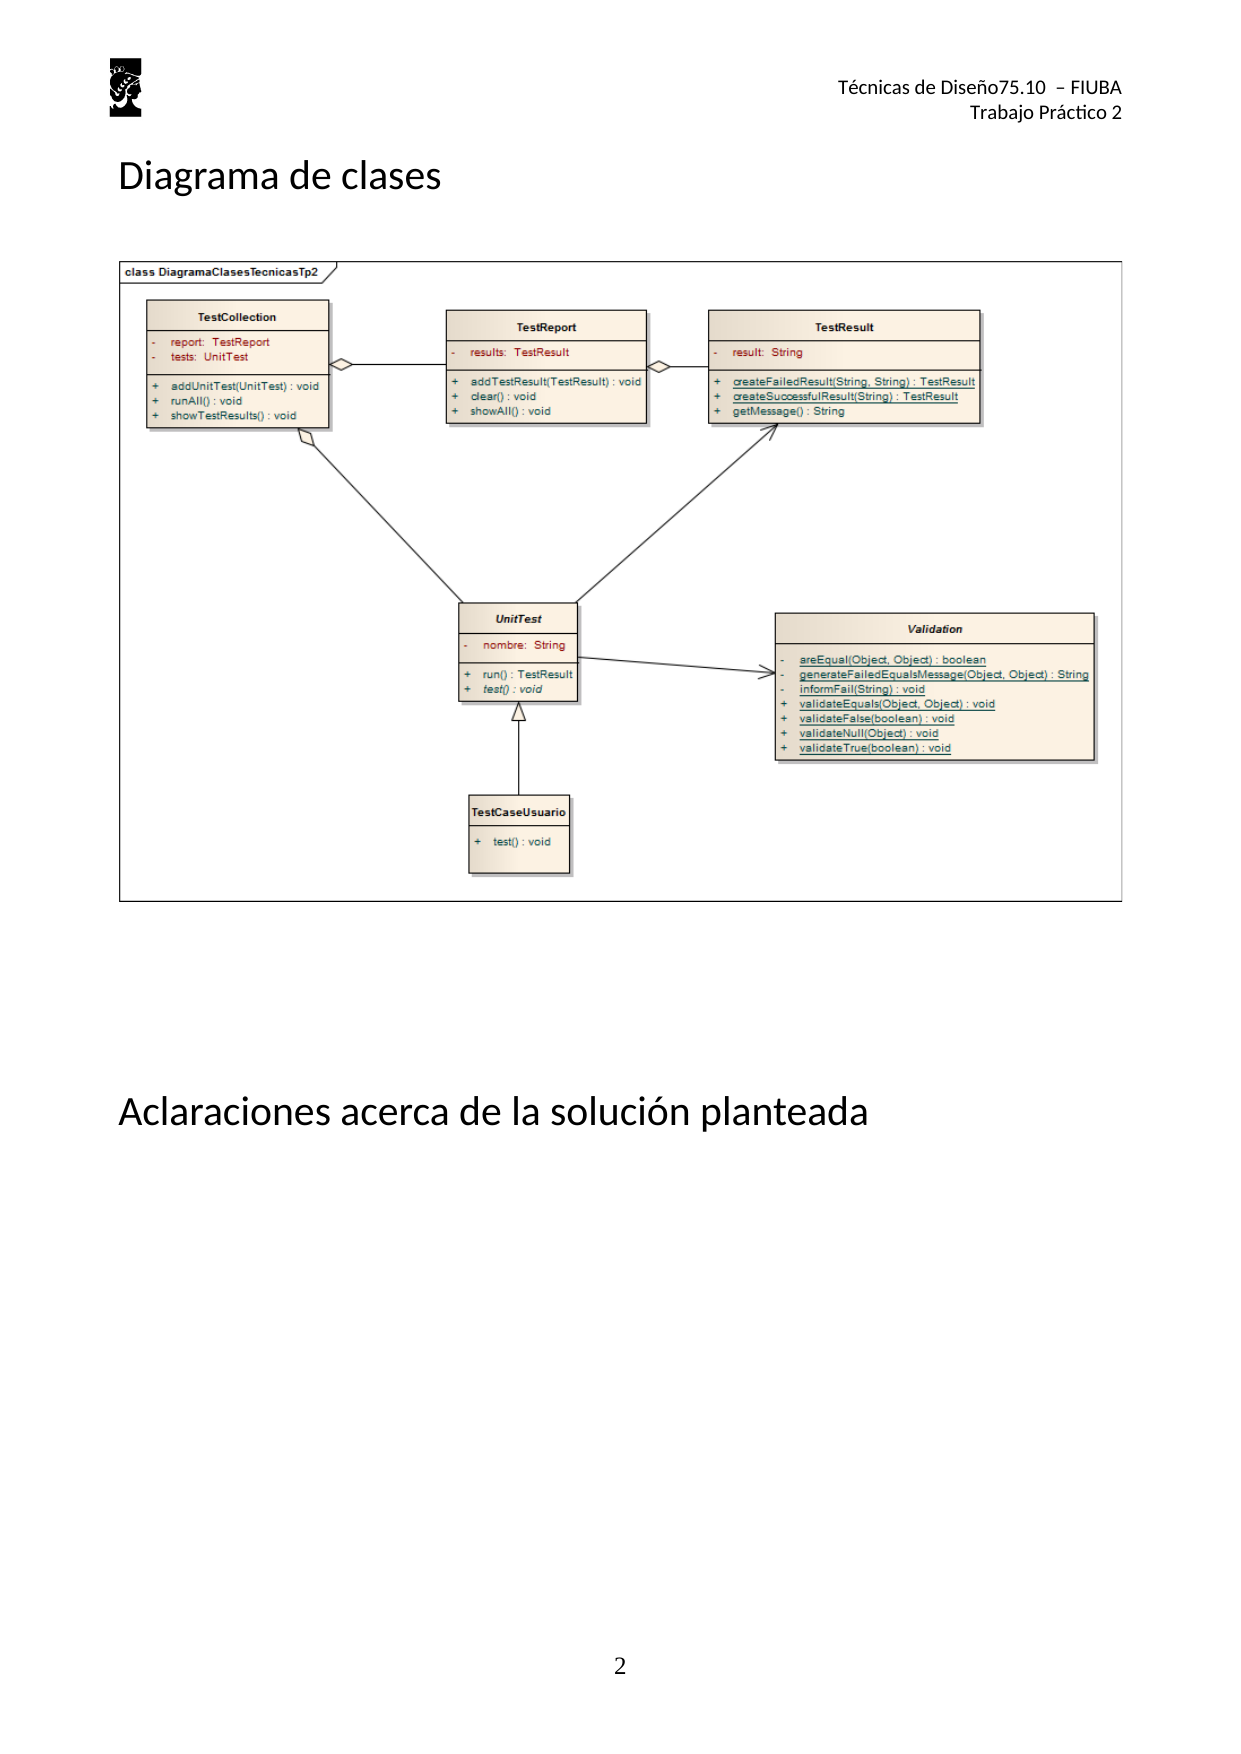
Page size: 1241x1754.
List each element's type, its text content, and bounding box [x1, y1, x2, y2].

picture [107, 57, 144, 121]
picture [118, 260, 1123, 902]
subtitle Aclaraciones acerca de la solución planteada [118, 1085, 1122, 1136]
subtitle Diagrama de clases [118, 149, 1122, 199]
